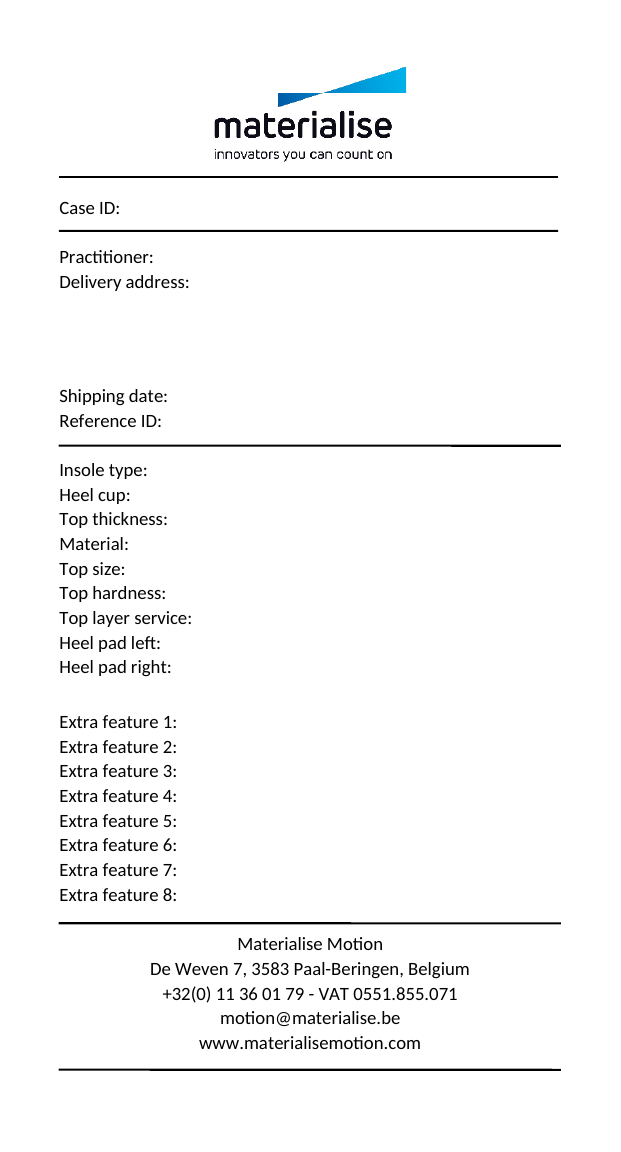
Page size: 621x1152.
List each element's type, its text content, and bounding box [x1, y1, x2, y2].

text Materialise Motion [59, 932, 561, 955]
text Top hardness: [59, 582, 561, 604]
text +32(0) 11 36 01 79 - VAT 0551.855.071 [59, 982, 561, 1004]
text Extra feature 7: [59, 858, 561, 881]
text Top size: [59, 557, 561, 580]
text Heel cup: [59, 483, 561, 506]
text Delivery address: [59, 270, 561, 293]
text Extra feature 1: [59, 710, 561, 733]
picture [188, 59, 432, 169]
text Extra feature 6: [59, 833, 561, 856]
text Extra feature 8: [59, 883, 561, 906]
text Heel pad left: [59, 631, 561, 654]
text Reference ID: [59, 409, 561, 432]
text www.materialisemotion.com [59, 1031, 561, 1054]
text motion@materialise.be [59, 1006, 561, 1029]
text De Weven 7, 3583 Paal-Beringen, Belgium [59, 957, 561, 980]
text Insole type: [59, 458, 561, 481]
text Top layer service: [59, 606, 561, 629]
text Extra feature 4: [59, 784, 561, 807]
text Heel pad right: [59, 656, 561, 678]
text Extra feature 5: [59, 809, 561, 832]
text Extra feature 2: [59, 735, 561, 758]
text Shipping date: [59, 384, 561, 407]
text Material: [59, 532, 561, 555]
text Extra feature 3: [59, 759, 561, 782]
text Top thickness: [59, 507, 561, 530]
text Practitioner: [59, 245, 561, 268]
text Case ID: [59, 196, 561, 219]
